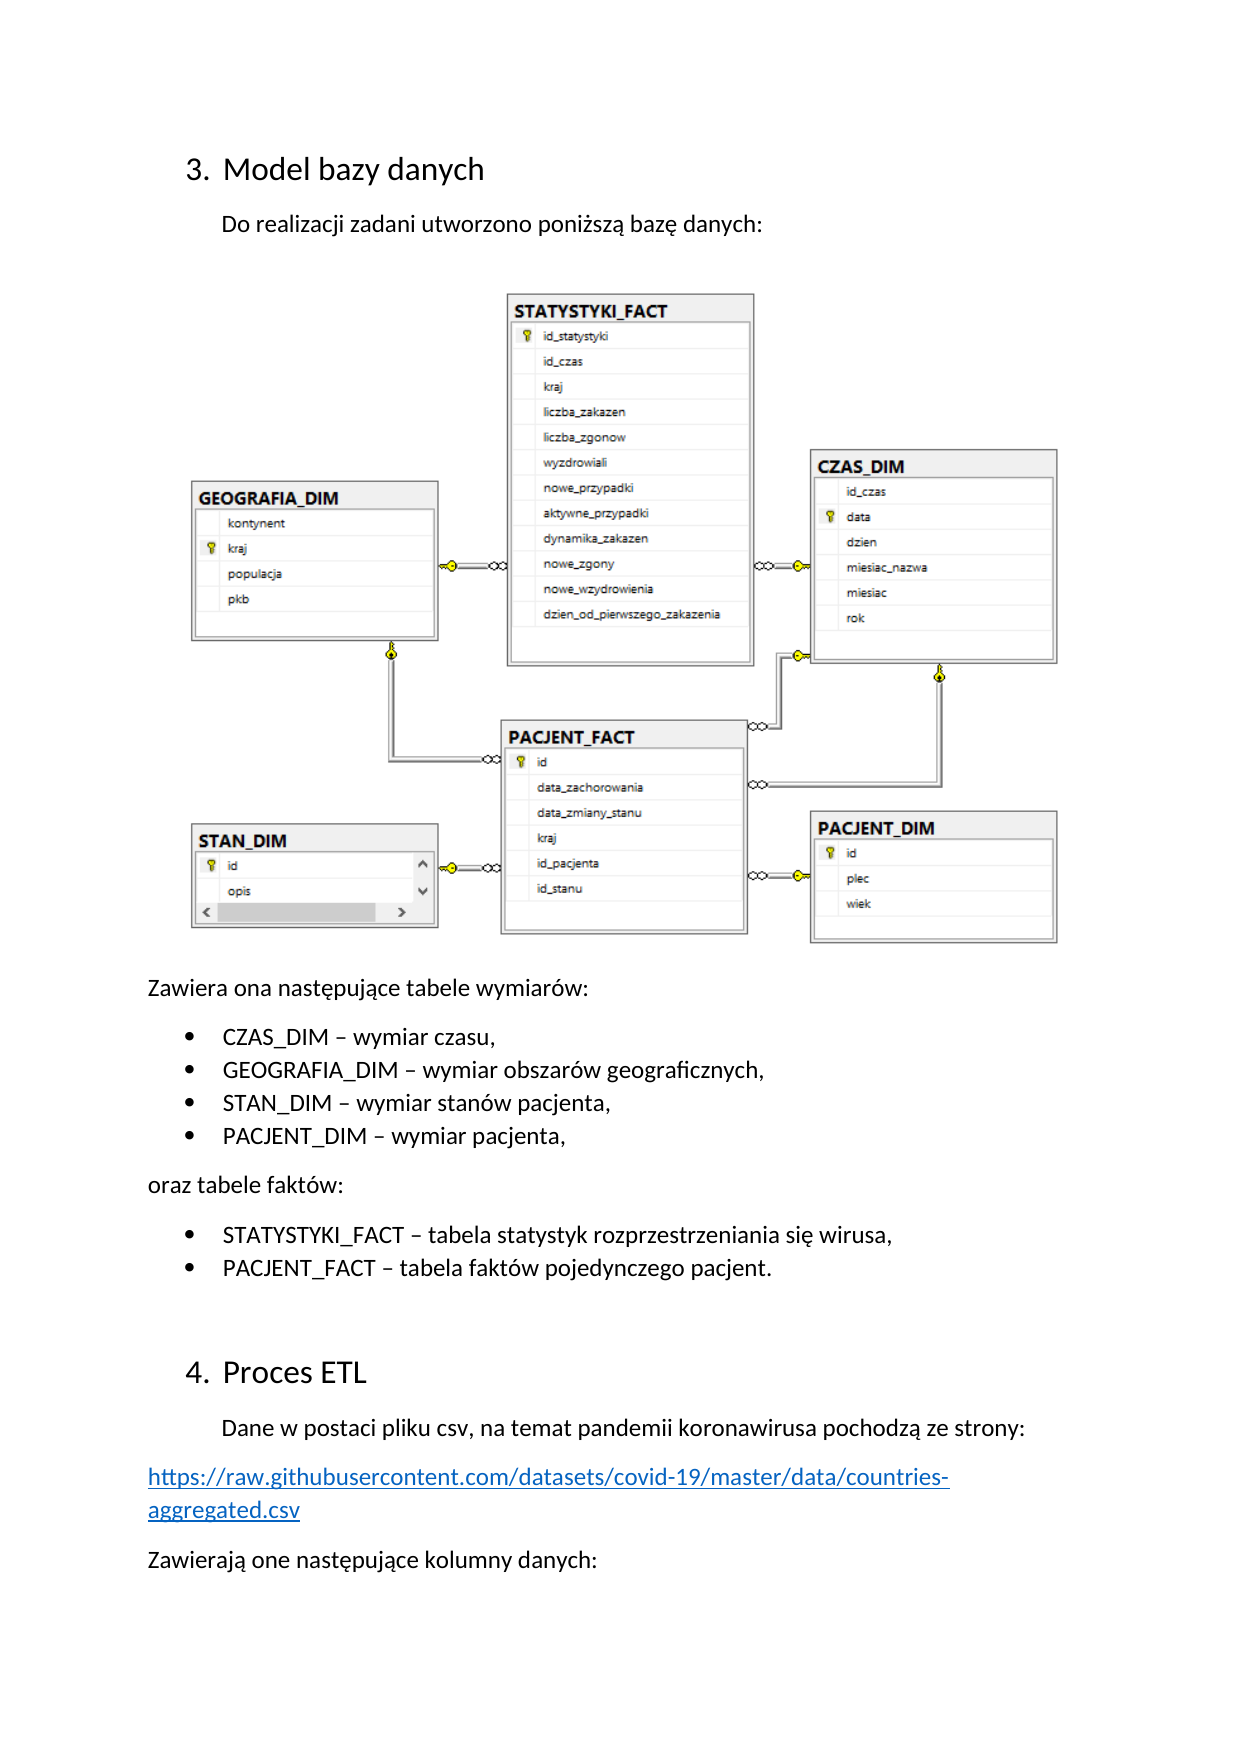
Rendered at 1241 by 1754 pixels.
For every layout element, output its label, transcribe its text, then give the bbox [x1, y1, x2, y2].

list CZAS_DIM – wymiar czasu, [185, 1021, 1093, 1052]
text Do realizacji zadani utworzono poniższą bazę danych: [148, 208, 1093, 239]
list PACJENT_FACT – tabela faktów pojedynczego pacjent. [185, 1252, 1093, 1283]
list PACJENT_DIM – wymiar pacjenta, [185, 1120, 1093, 1151]
list GEOGRAFIA_DIM – wymiar obszarów geograficznych, [185, 1054, 1093, 1085]
list Proces ETL [185, 1351, 1093, 1392]
text oraz tabele faktów: [148, 1170, 1093, 1200]
list Model bazy danych [185, 148, 1093, 188]
text https://raw.githubusercontent.com/datasets/covid-19/master/data/countries-aggregated.csv [148, 1462, 1093, 1525]
list STATYSTYKI_FACT – tabela statystyk rozprzestrzeniania się wirusa, [185, 1219, 1093, 1250]
list STAN_DIM – wymiar stanów pacjenta, [185, 1087, 1093, 1118]
text Dane w postaci pliku csv, na temat pandemii koronawirusa pochodzą ze strony: [148, 1412, 1093, 1442]
text Zawierają one następujące kolumny danych: [148, 1544, 1093, 1574]
picture [147, 257, 1093, 970]
text Zawiera ona następujące tabele wymiarów: [148, 970, 1093, 1002]
